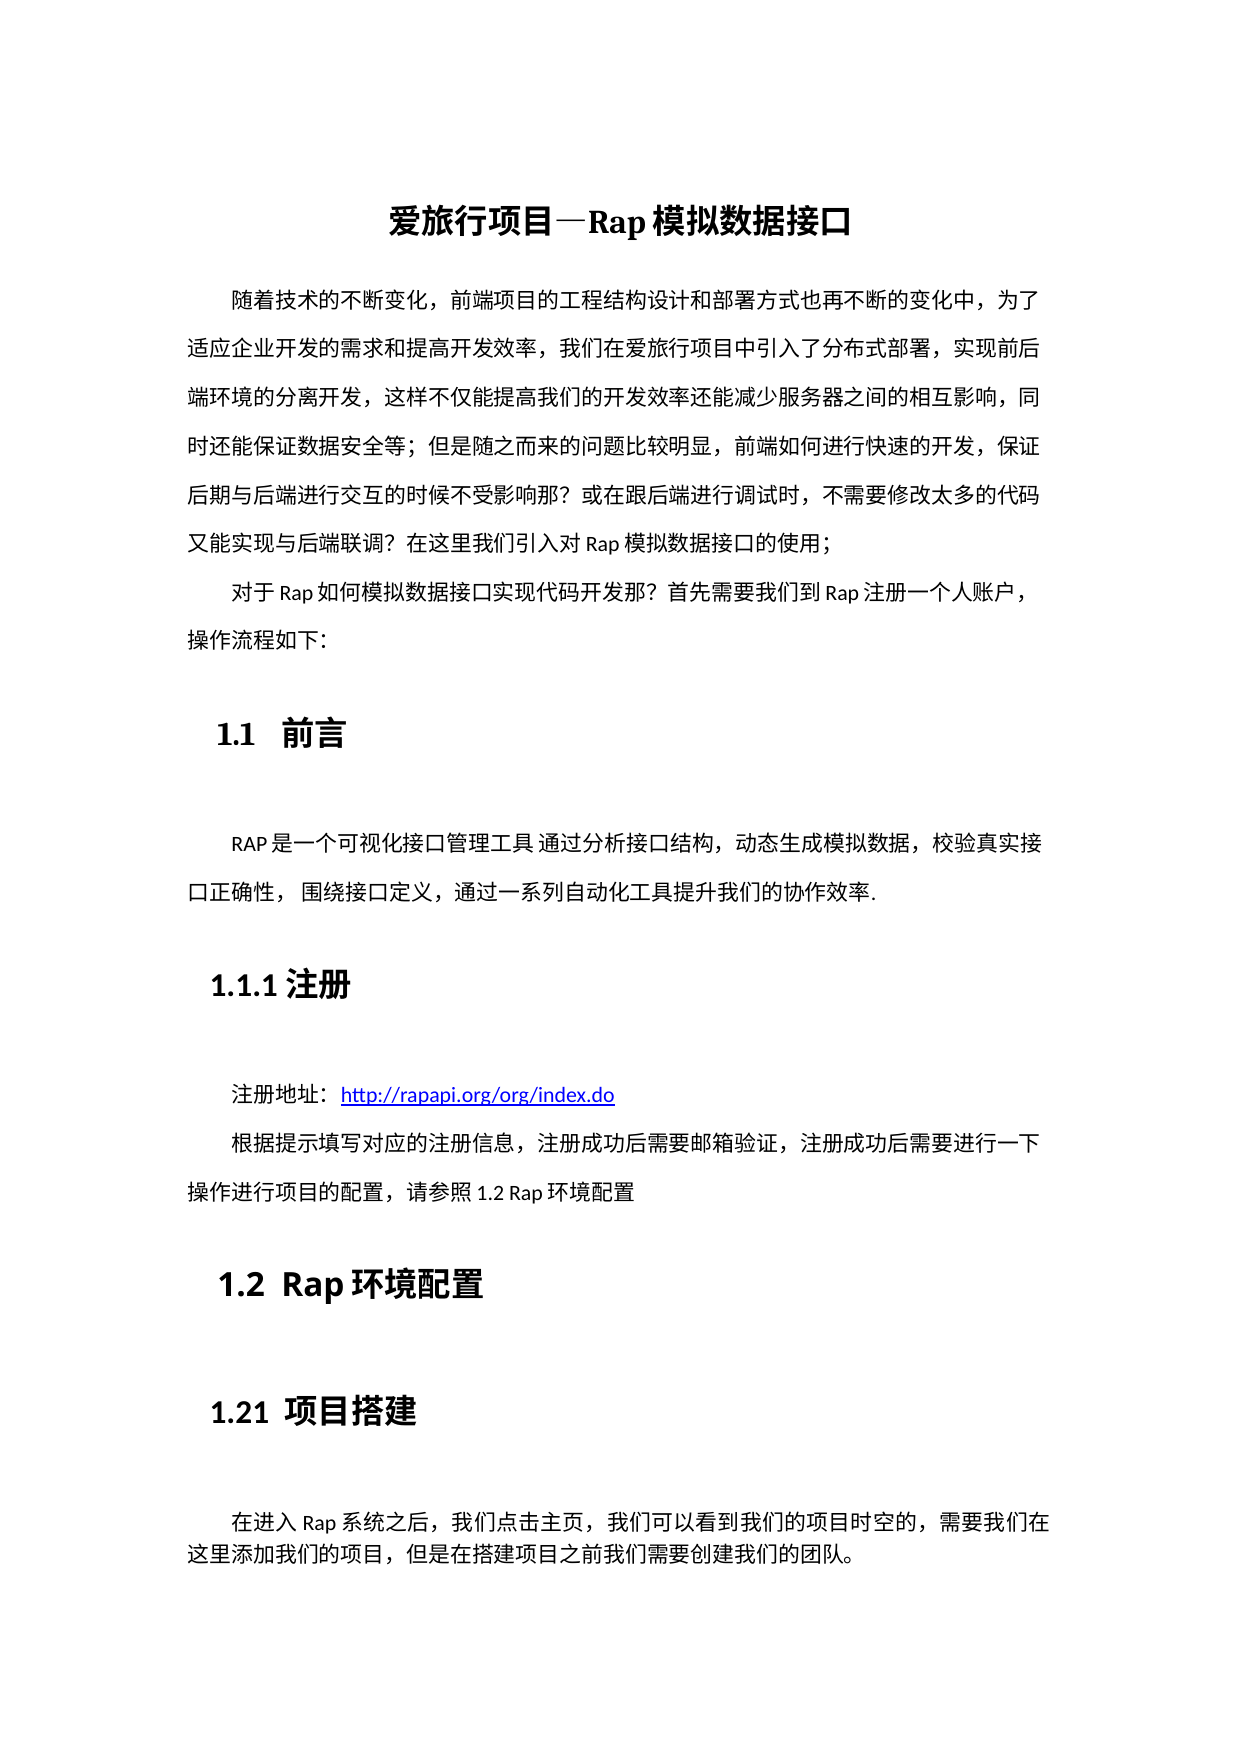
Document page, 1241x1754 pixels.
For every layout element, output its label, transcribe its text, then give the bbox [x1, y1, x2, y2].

subtitle 1.21 项目搭建 [209, 1377, 1031, 1442]
text 在进入Rap系统之后，我们点击主页，我们可以看到我们的项目时空的，需要我们在这里添加我们的项目，但是在搭建项目之前我们需要创建我们的团队。 [187, 1504, 1053, 1569]
text 根据提示填写对应的注册信息，注册成功后需要邮箱验证，注册成功后需要进行一下操作进行项目的配置，请参照1.2 Rap环境配置 [187, 1125, 1053, 1207]
title 爱旅行项目—Rap模拟数据接口 [187, 187, 1053, 252]
text 对于Rap如何模拟数据接口实现代码开发那？首先需要我们到Rap注册一个人账户，操作流程如下： [187, 574, 1053, 656]
text 注册地址：http://rapapi.org/org/index.do [187, 1077, 1053, 1109]
subtitle Rap环境配置 [217, 1249, 1053, 1314]
text 随着技术的不断变化，前端项目的工程结构设计和部署方式也再不断的变化中，为了适应企业开发的需求和提高开发效率，我们在爱旅行项目中引入了分布式部署，实现前后端环境的分离开发，这样不仅能提高我们的开发效率还能减少服务器之间的相互影响，同时还能保证数据安全等；但是随之而来的问题比较明显，前端如何进行快速的开发，保证后期与后端进行交互的时候不受影响那？或在跟后端进行调试时，不需要修改太多的代码又能实现与后端联调？在这里我们引入对Rap模拟数据接口的使用； [187, 282, 1053, 558]
subtitle 前言 [217, 698, 1053, 763]
text RAP是一个可视化接口管理工具 通过分析接口结构，动态生成模拟数据，校验真实接口正确性， 围绕接口定义，通过一系列自动化工具提升我们的协作效率. [187, 826, 1053, 907]
subtitle 1.1.1 注册 [209, 950, 1031, 1015]
